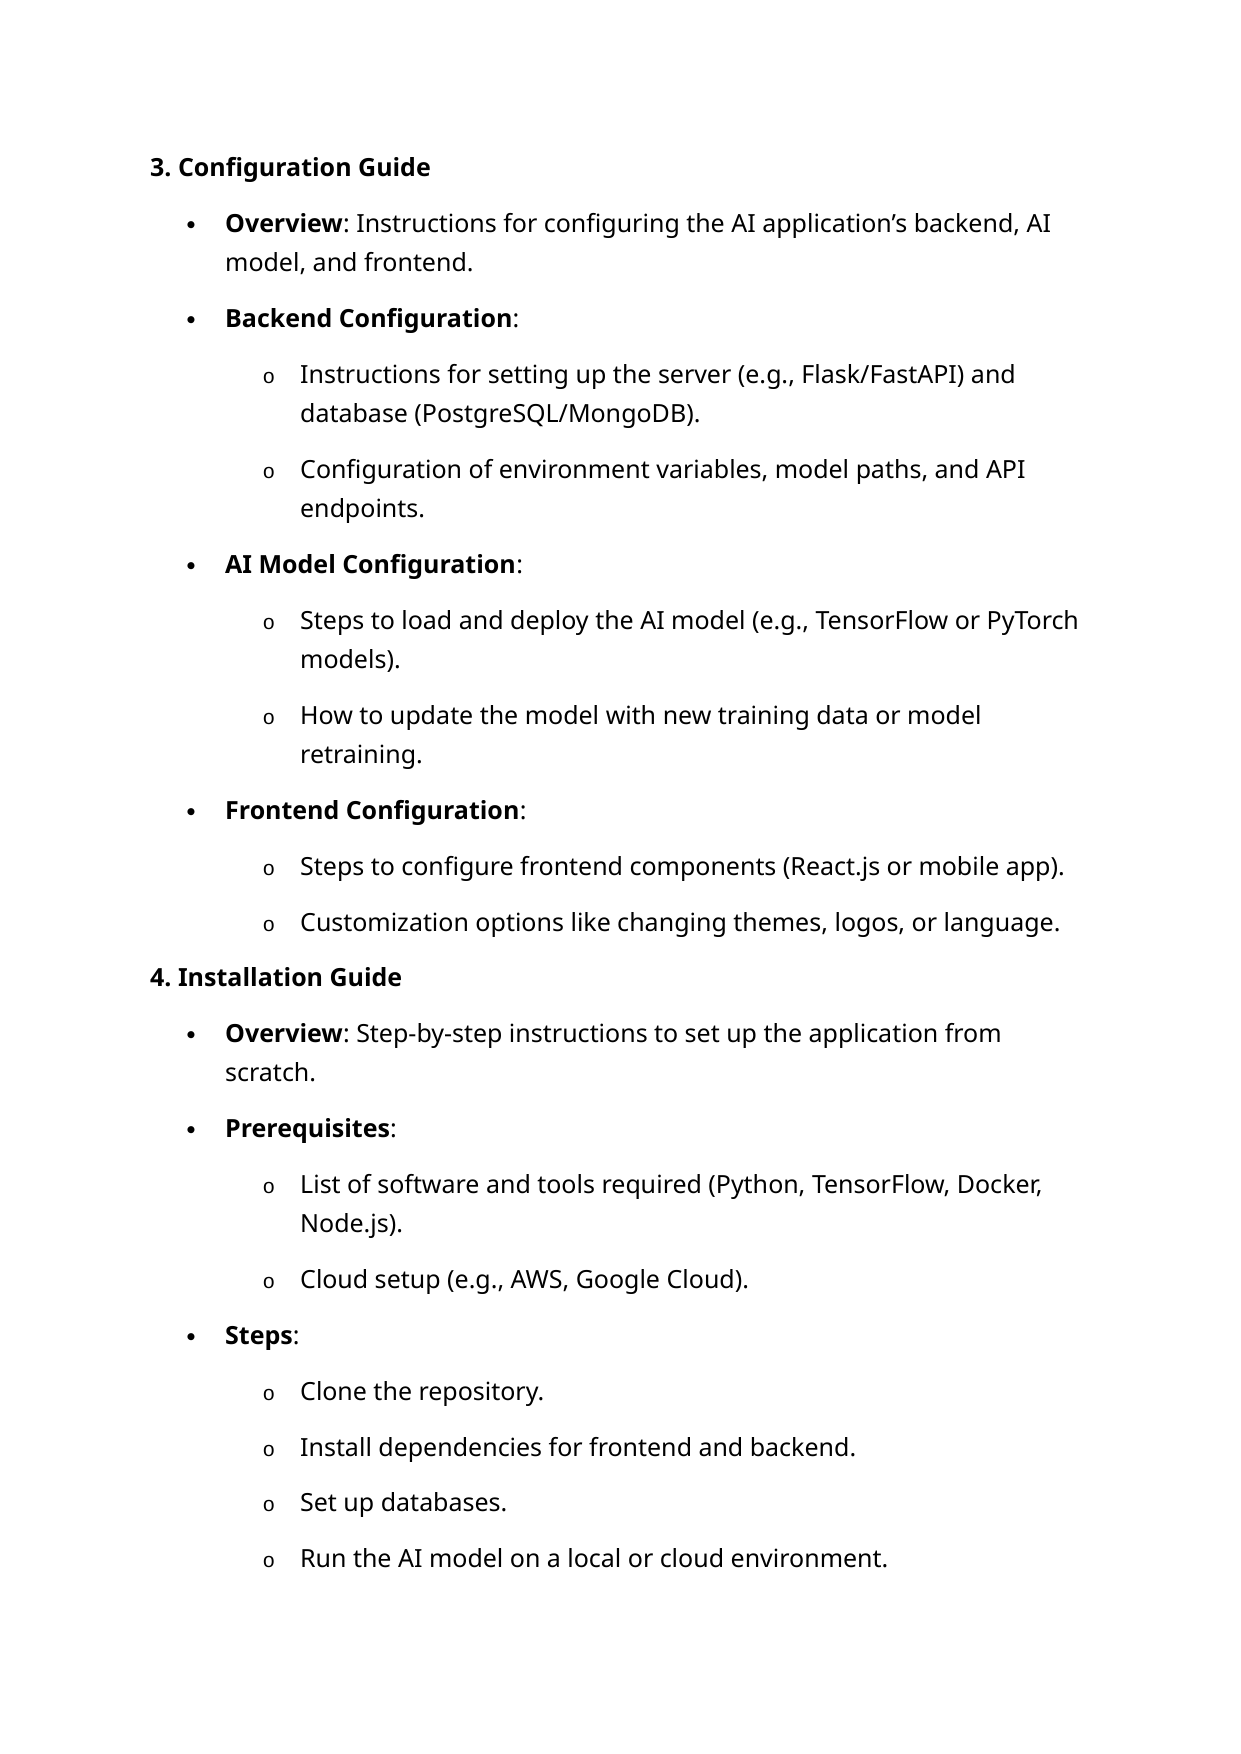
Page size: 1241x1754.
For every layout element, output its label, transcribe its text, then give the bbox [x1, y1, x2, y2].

list How to update the model with new training data or model retraining. [262, 697, 1090, 771]
list Overview: Instructions for configuring the AI application’s backend, AI model, and frontend. [187, 206, 1090, 279]
list List of software and tools required (Python, TensorFlow, Docker, Node.js). [262, 1167, 1090, 1240]
list Steps to configure frontend components (React.js or mobile app). [262, 848, 1090, 882]
list AI Model Configuration: [187, 547, 1090, 581]
list Install dependencies for frontend and backend. [262, 1429, 1090, 1463]
text 4. Installation Guide [150, 960, 1090, 994]
list Clone the repository. [262, 1373, 1090, 1407]
list Steps to load and deploy the AI model (e.g., TensorFlow or PyTorch models). [262, 602, 1090, 676]
list Frontend Configuration: [187, 792, 1090, 827]
list Steps: [187, 1317, 1090, 1352]
list Set up databases. [262, 1485, 1090, 1519]
list Backend Configuration: [187, 301, 1090, 335]
list Instructions for setting up the server (e.g., Flask/FastAPI) and database (PostgreSQL/MongoDB). [262, 357, 1090, 430]
text 3. Configuration Guide [150, 150, 1090, 184]
list Configuration of environment variables, model paths, and API endpoints. [262, 452, 1090, 525]
list Cloud setup (e.g., AWS, Google Cloud). [262, 1262, 1090, 1296]
list Overview: Step-by-step instructions to set up the application from scratch. [187, 1016, 1090, 1089]
list Run the AI model on a local or cloud environment. [262, 1541, 1090, 1575]
list Prerequisites: [187, 1111, 1090, 1145]
list Customization options like changing themes, logos, or language. [262, 904, 1090, 938]
